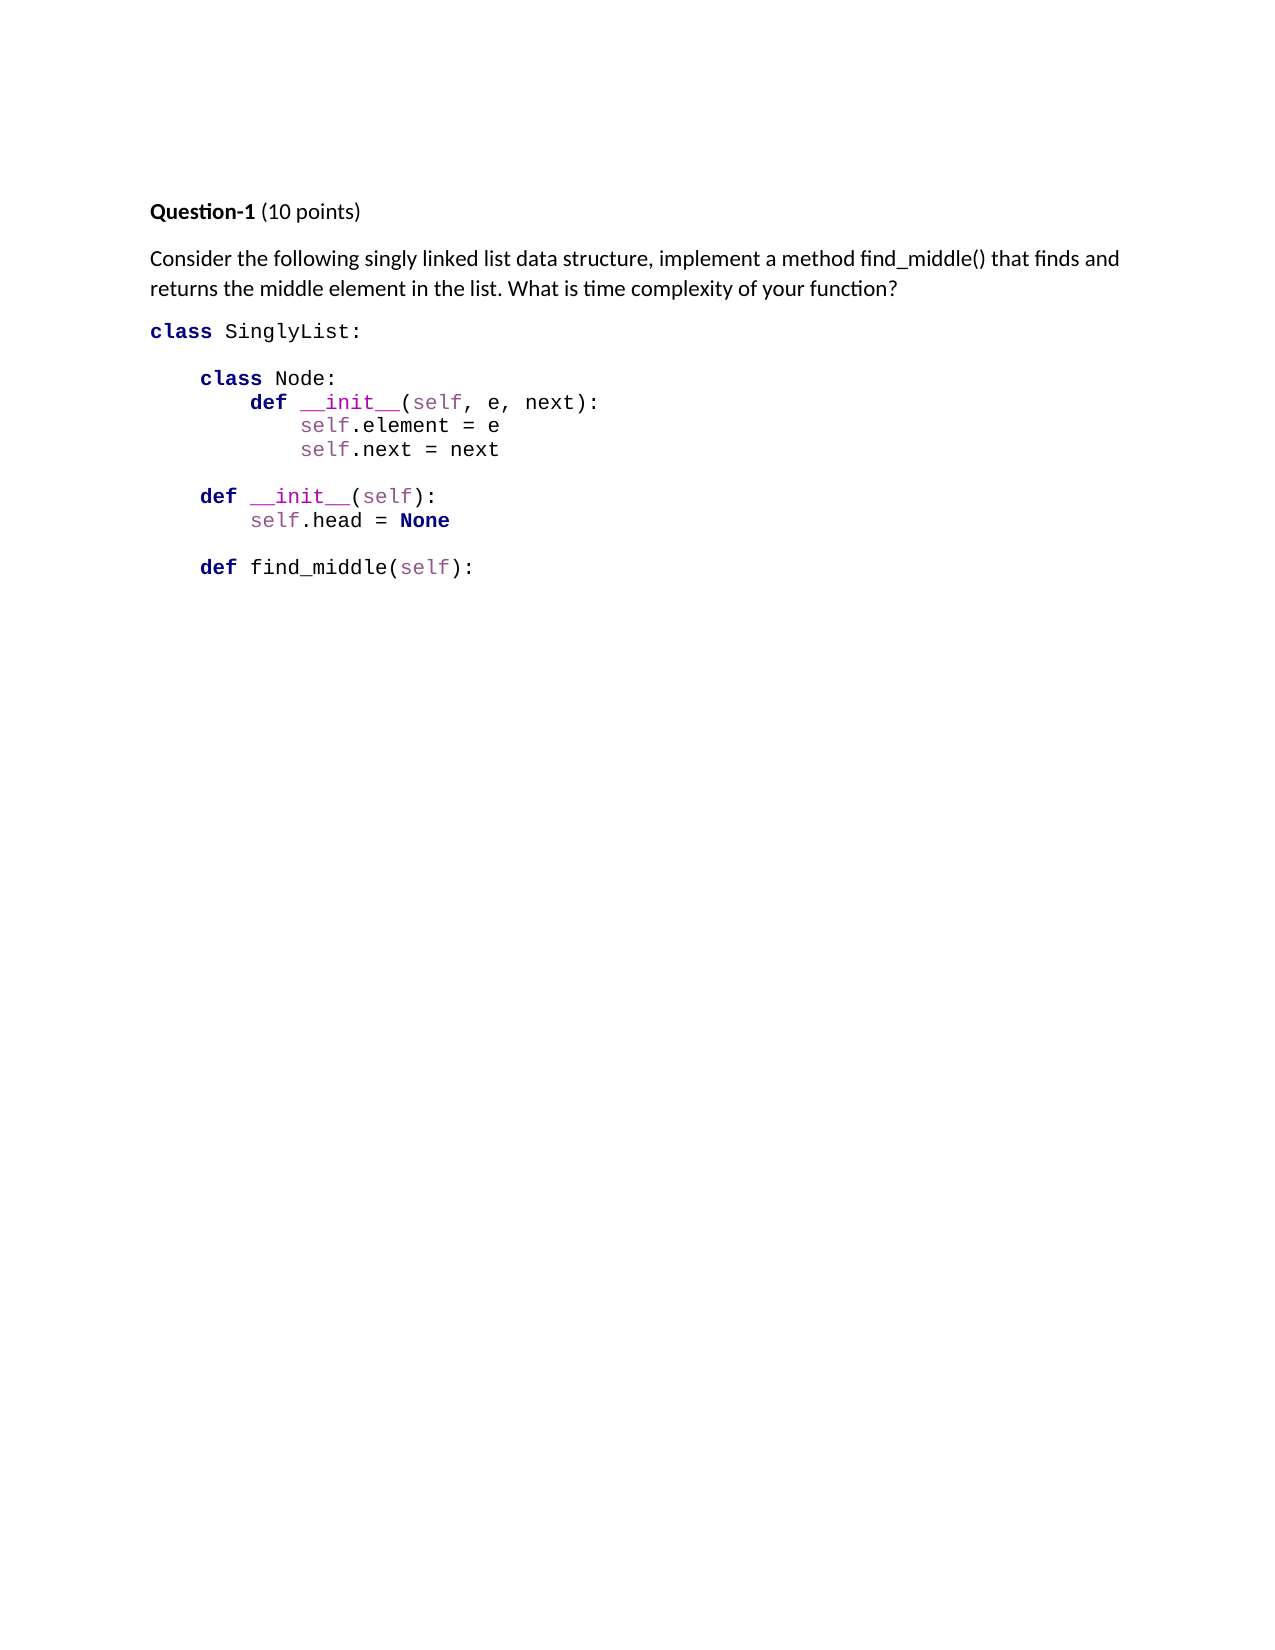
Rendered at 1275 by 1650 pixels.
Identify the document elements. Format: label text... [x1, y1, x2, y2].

text class SinglyList: [150, 321, 1125, 344]
text Consider the following singly linked list data structure, implement a method find_middle() that finds and returns the middle element in the list. What is time complexity of your function? [150, 244, 1125, 302]
text class Node: def __init__(self, e, next): self.element = e self.next = next def __init__(self): self.head = None def find_middle(self): [150, 344, 1125, 581]
text Question-1 (10 points) [150, 197, 1125, 225]
